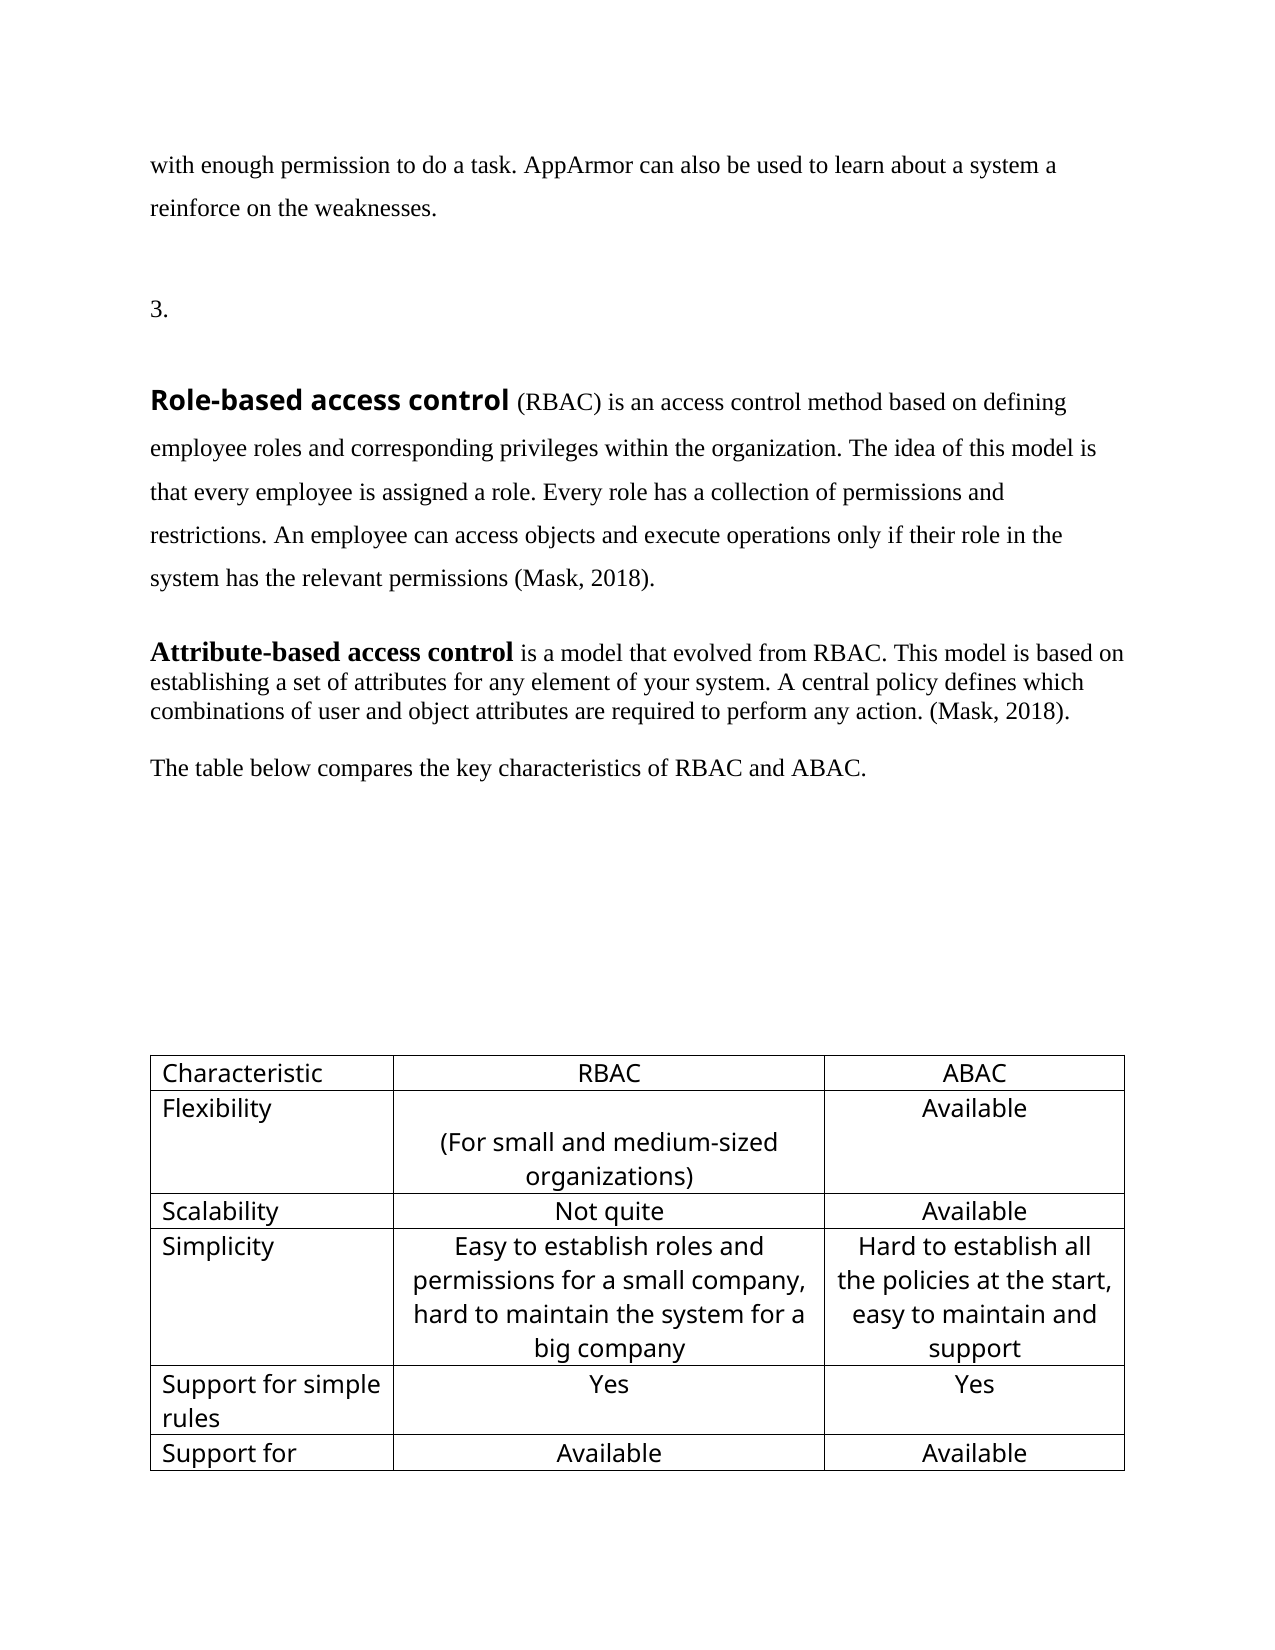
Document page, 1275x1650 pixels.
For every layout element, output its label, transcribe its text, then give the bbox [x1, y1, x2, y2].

text 3. [150, 294, 1125, 381]
table_header Characteristic [151, 1056, 393, 1089]
table_cell Flexibility [151, 1091, 393, 1193]
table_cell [151, 1435, 393, 1469]
table_cell Support for simple rules [151, 1366, 393, 1434]
table_cell Available [825, 1435, 1124, 1469]
table_cell Available [394, 1435, 824, 1469]
table_cell Scalability [151, 1194, 393, 1228]
table_cell Not quite [394, 1194, 824, 1228]
table_header ABAC [825, 1056, 1124, 1089]
table_cell Yes [394, 1366, 824, 1434]
table_cell Available [825, 1194, 1124, 1228]
table_cell Easy to establish roles and permissions for a small company, hard to maintain the system for a big company [394, 1229, 824, 1365]
table_header RBAC [394, 1056, 824, 1089]
table_cell Available [825, 1091, 1124, 1193]
table_cell Hard to establish all the policies at the start, easy to maintain and support [825, 1229, 1124, 1365]
table_cell Yes [825, 1366, 1124, 1434]
text The table below compares the key characteristics of RBAC and ABAC. [150, 753, 1125, 782]
table_cell (For small and medium-sized organizations) [394, 1091, 824, 1193]
table_cell Simplicity [151, 1229, 393, 1365]
text Role-based access control (RBAC) is an access control method based on defining employee roles and corresponding privileges within the organization. The idea of this model is that every employee is assigned a role. Every role has a collection of permissions and restrictions. An employee can access objects and execute operations only if their role in the system has the relevant permissions (Mask, 2018). [150, 381, 1125, 592]
text Attribute-based access control is a model that evolved from RBAC. This model is based on establishing a set of attributes for any element of your system. A central policy defines which combinations of user and object attributes are required to perform any action. (Mask, 2018). [150, 635, 1125, 724]
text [150, 150, 1125, 264]
